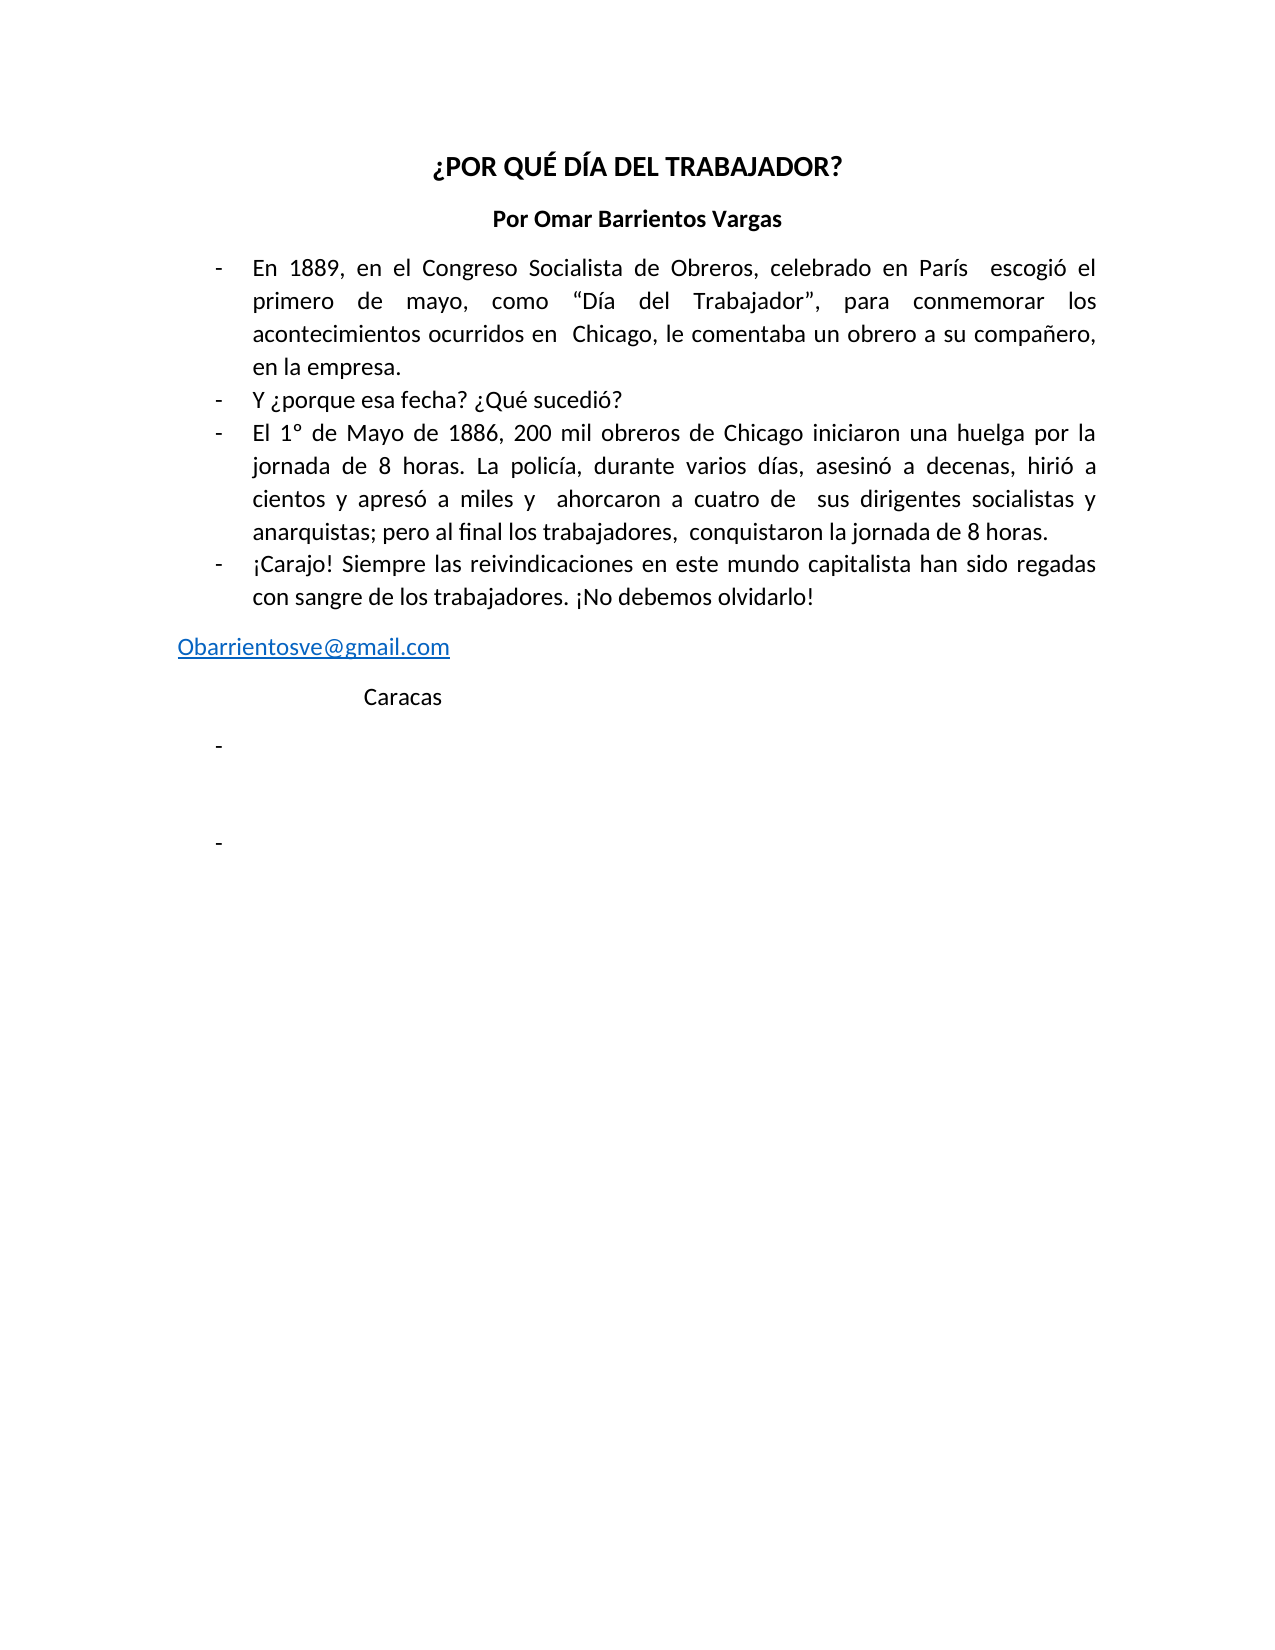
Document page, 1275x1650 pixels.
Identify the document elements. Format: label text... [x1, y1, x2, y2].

text Caracas [177, 681, 1098, 711]
list El 1º de Mayo de 1886, 200 mil obreros de Chicago iniciaron una huelga por la jornada de 8 horas. La policía, durante varios días, asesinó a decenas, hirió a cientos y apresó a miles y ahorcaron a cuatro de sus dirigentes socialistas y anarquistas; pero al final los trabajadores, conquistaron la jornada de 8 horas. [215, 417, 1098, 546]
text Obarrientosve@gmail.com [177, 631, 1098, 662]
list Y ¿porque esa fecha? ¿Qué sucedió? [215, 384, 1098, 414]
list En 1889, en el Congreso Socialista de Obreros, celebrado en París escogió el primero de mayo, como “Día del Trabajador”, para conmemorar los acontecimientos ocurridos en Chicago, le comentaba un obrero a su compañero, en la empresa. [215, 252, 1098, 382]
text Por Omar Barrientos Vargas [177, 203, 1098, 233]
text ¿POR QUÉ DÍA DEL TRABAJADOR? [177, 148, 1098, 183]
list ¡Carajo! Siempre las reivindicaciones en este mundo capitalista han sido regadas con sangre de los trabajadores. ¡No debemos olvidarlo! [215, 548, 1098, 612]
